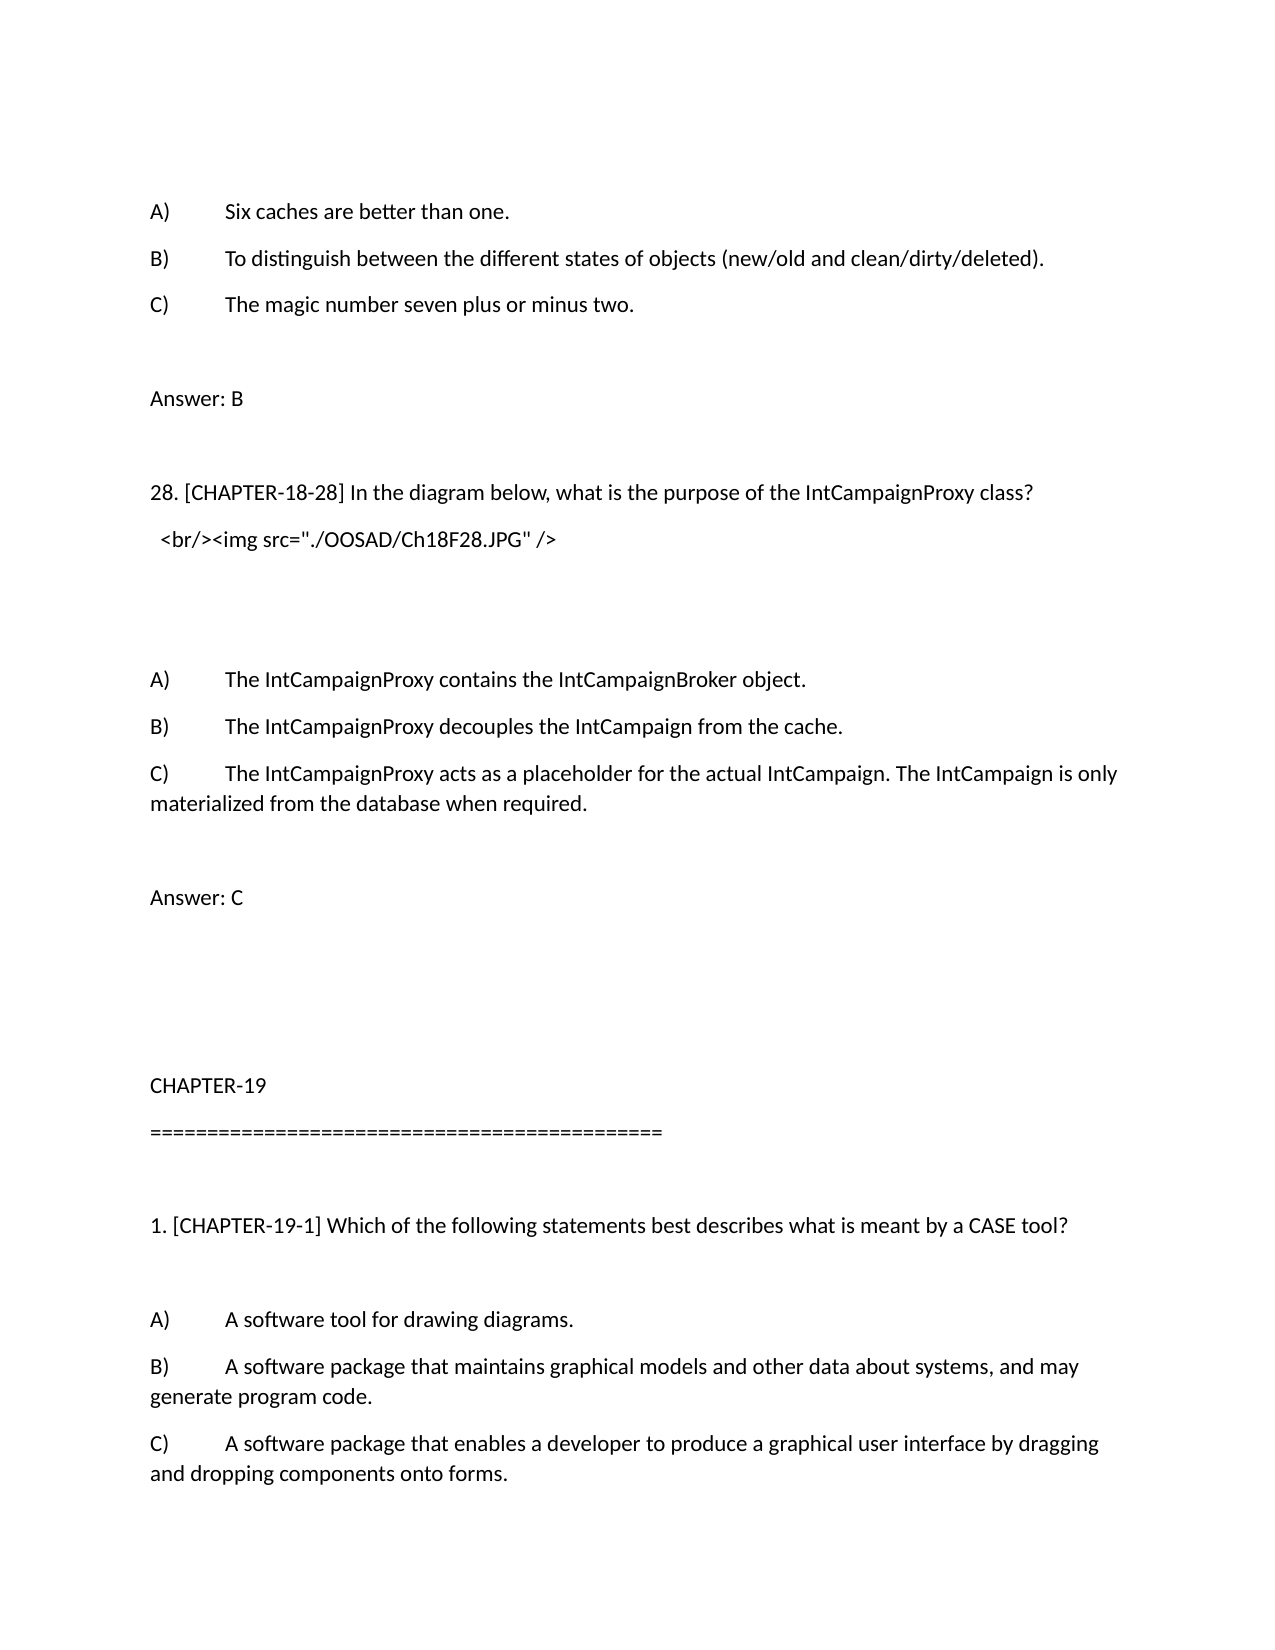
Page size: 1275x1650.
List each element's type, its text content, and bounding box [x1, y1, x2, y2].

text A) The IntCampaignProxy contains the IntCampaignBroker object. [150, 666, 1125, 694]
text 28. [CHAPTER-18-28] In the diagram below, what is the purpose of the IntCampaignProxy class? [150, 478, 1125, 506]
text <br/><img src="./OOSAD/Ch18F28.JPG" /> [150, 525, 1125, 553]
text B) The IntCampaignProxy decouples the IntCampaign from the cache. [150, 712, 1125, 741]
text ============================================= [150, 1118, 1125, 1146]
text B) A software package that maintains graphical models and other data about systems, and may generate program code. [150, 1352, 1125, 1410]
text C) The IntCampaignProxy acts as a placeholder for the actual IntCampaign. The IntCampaign is only materialized from the database when required. [150, 759, 1125, 818]
text CHAPTER-19 [150, 1071, 1125, 1099]
text 1. [CHAPTER-19-1] Which of the following statements best describes what is meant by a CASE tool? [150, 1211, 1125, 1239]
text A) Six caches are better than one. [150, 197, 1125, 225]
text Answer: B [150, 384, 1125, 412]
text C) A software package that enables a developer to produce a graphical user interface by dragging and dropping components onto forms. [150, 1429, 1125, 1487]
text C) The magic number seven plus or minus two. [150, 291, 1125, 319]
text A) A software tool for drawing diagrams. [150, 1305, 1125, 1333]
text B) To distinguish between the different states of objects (new/old and clean/dirty/deleted). [150, 244, 1125, 272]
text Answer: C [150, 883, 1125, 911]
